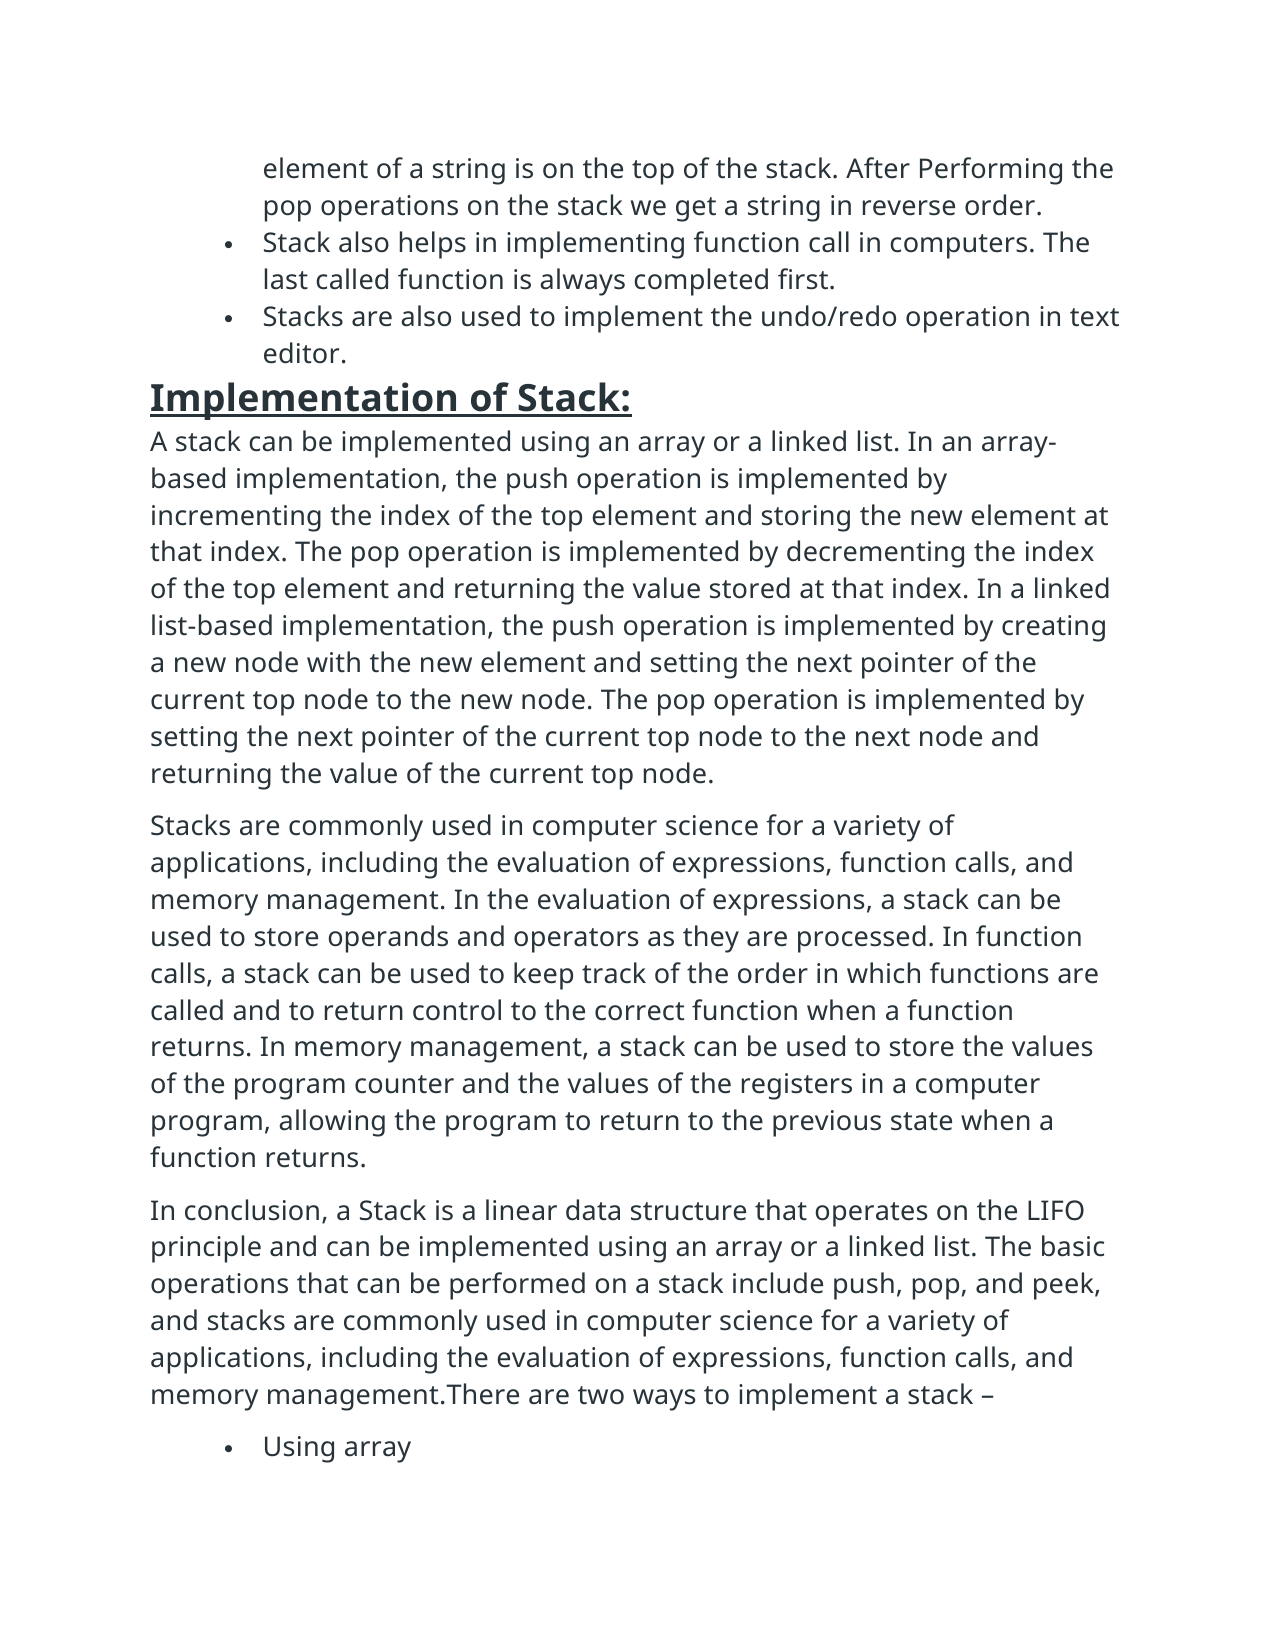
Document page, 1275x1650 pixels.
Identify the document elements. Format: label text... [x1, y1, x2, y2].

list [225, 150, 1125, 224]
list Stacks are also used to implement the undo/redo operation in text editor. [225, 297, 1125, 371]
text In conclusion, a Stack is a linear data structure that operates on the LIFO principle and can be implemented using an array or a linked list. The basic operations that can be performed on a stack include push, pop, and peek, and stacks are commonly used in computer science for a variety of applications, including the evaluation of expressions, function calls, and memory management.There are two ways to implement a stack – [150, 1191, 1125, 1412]
text A stack can be implemented using an array or a linked list. In an array-based implementation, the push operation is implemented by incrementing the index of the top element and storing the new element at that index. The pop operation is implemented by decrementing the index of the top element and returning the value stored at that index. In a linked list-based implementation, the push operation is implemented by creating a new node with the new element and setting the next pointer of the current top node to the new node. The pop operation is implemented by setting the next pointer of the current top node to the next node and returning the value of the current top node. [150, 422, 1125, 791]
text Stacks are commonly used in computer science for a variety of applications, including the evaluation of expressions, function calls, and memory management. In the evaluation of expressions, a stack can be used to store operands and operators as they are processed. In function calls, a stack can be used to keep track of the order in which functions are called and to return control to the correct function when a function returns. In memory management, a stack can be used to store the values of the program counter and the values of the registers in a computer program, allowing the program to return to the previous state when a function returns. [150, 807, 1125, 1175]
list Stack also helps in implementing function call in computers. The last called function is always completed first. [225, 224, 1125, 297]
list Using array [225, 1428, 1125, 1465]
text Implementation of Stack: [150, 371, 1125, 422]
